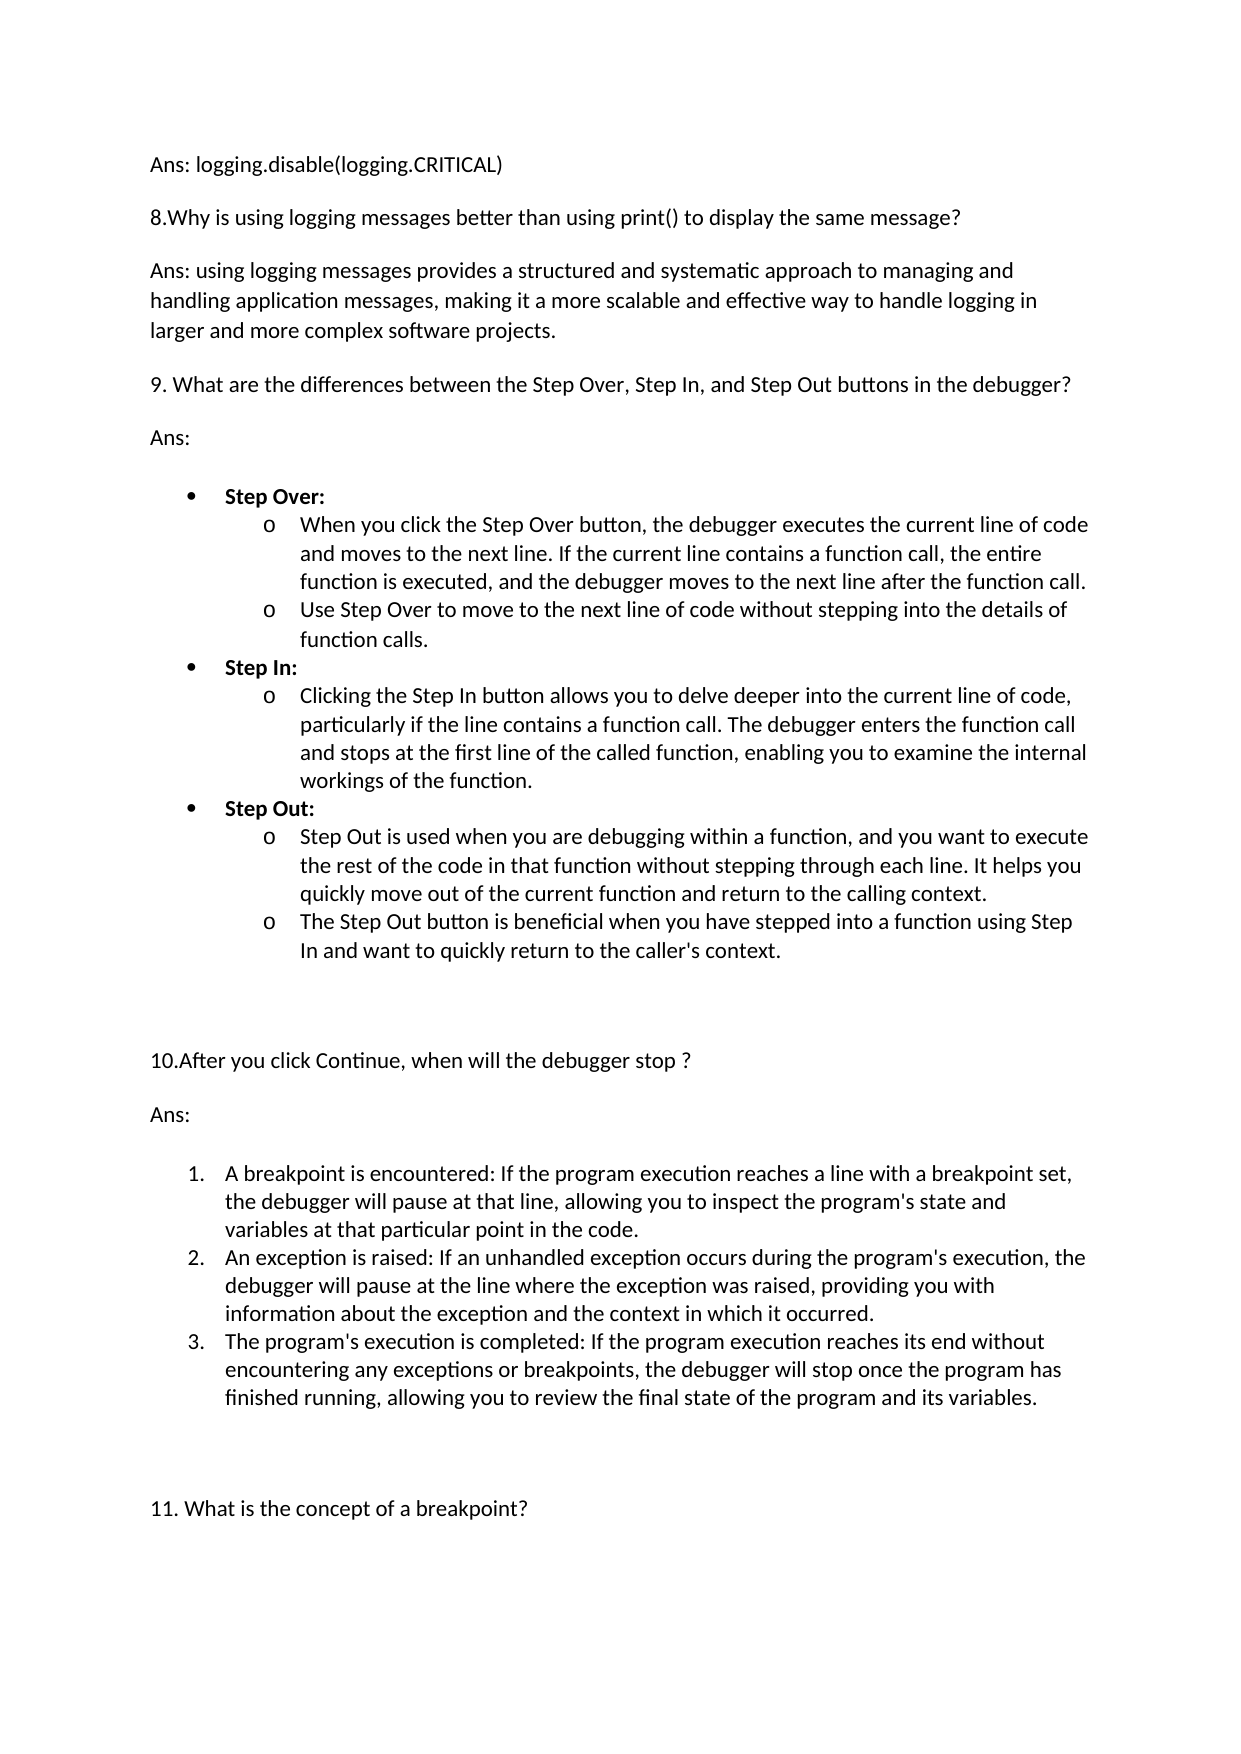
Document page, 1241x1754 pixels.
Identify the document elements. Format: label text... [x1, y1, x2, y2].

list The Step Out button is beneficial when you have stepped into a function using Step In and want to quickly return to the caller's context. [262, 907, 1090, 964]
list Step In: [187, 653, 1090, 681]
list Step Out: [187, 794, 1090, 822]
list A breakpoint is encountered: If the program execution reaches a line with a breakpoint set, the debugger will pause at that line, allowing you to inspect the program's state and variables at that particular point in the code. [187, 1159, 1090, 1243]
list Step Over: [187, 482, 1090, 510]
text 8.Why is using logging messages better than using print() to display the same message? [150, 203, 1090, 231]
list Step Out is used when you are debugging within a function, and you want to execute the rest of the code in that function without stepping through each line. It helps you quickly move out of the current function and return to the calling context. [262, 822, 1090, 907]
list Use Step Over to move to the next line of code without stepping into the details of function calls. [262, 596, 1090, 653]
text 11. What is the concept of a breakpoint? [150, 1494, 1090, 1522]
text Ans: logging.disable(logging.CRITICAL) [150, 150, 1090, 178]
list When you click the Step Over button, the debugger executes the current line of code and moves to the next line. If the current line contains a function call, the entire function is executed, and the debugger moves to the next line after the function call. [262, 510, 1090, 596]
list An exception is raised: If an unhandled exception occurs during the program's execution, the debugger will pause at the line where the exception was raised, providing you with information about the exception and the context in which it occurred. [187, 1243, 1090, 1327]
text 9. What are the differences between the Step Over, Step In, and Step Out buttons in the debugger? [150, 370, 1090, 398]
text 10.After you click Continue, when will the debugger stop ? [150, 1047, 1090, 1075]
list Clicking the Step In button allows you to delve deeper into the current line of code, particularly if the line contains a function call. The debugger enters the function call and stops at the first line of the called function, enabling you to examine the internal workings of the function. [262, 681, 1090, 794]
text Ans: [150, 423, 1090, 451]
list The program's execution is completed: If the program execution reaches its end without encountering any exceptions or breakpoints, the debugger will stop once the program has finished running, allowing you to review the final state of the program and its variables. [187, 1327, 1090, 1411]
text Ans: using logging messages provides a structured and systematic approach to managing and handling application messages, making it a more scalable and effective way to handle logging in larger and more complex software projects. [150, 256, 1090, 345]
text Ans: [150, 1100, 1090, 1128]
